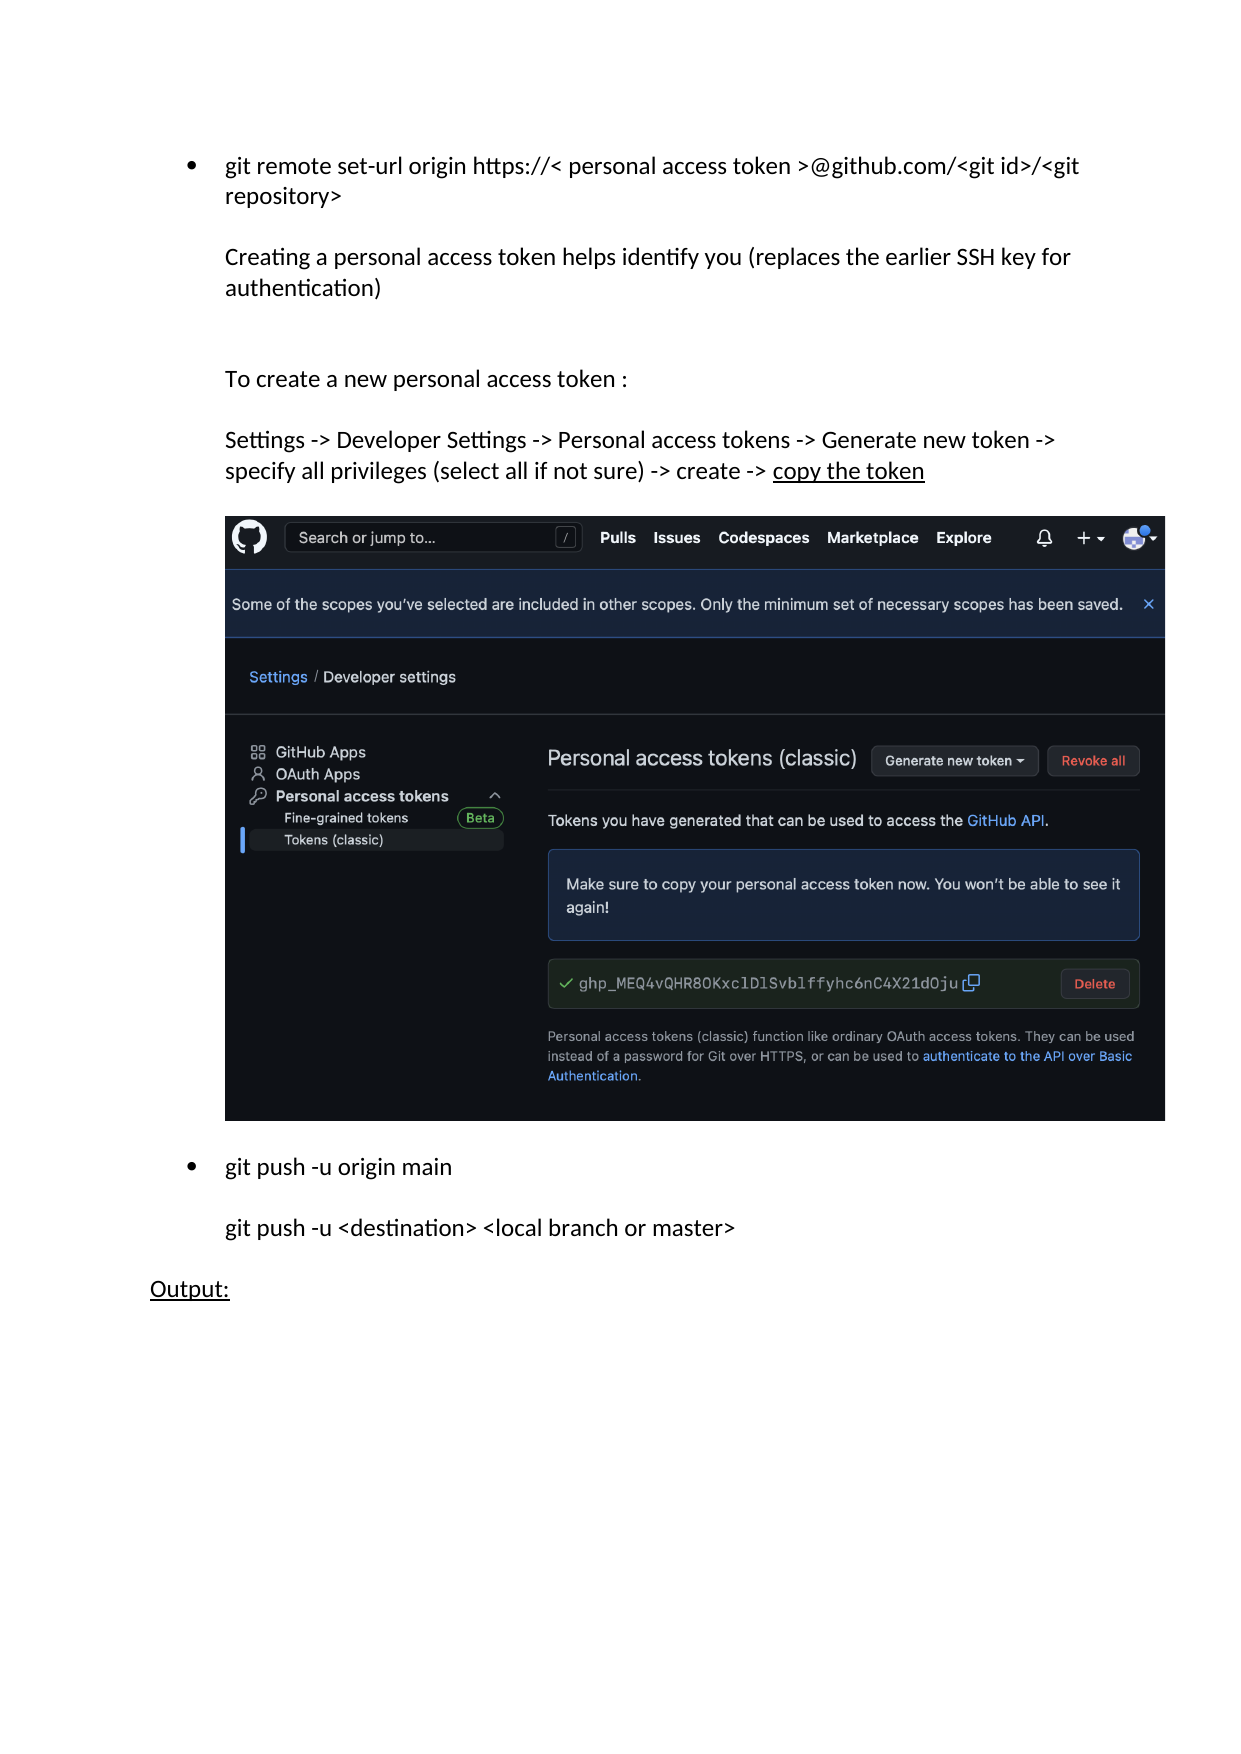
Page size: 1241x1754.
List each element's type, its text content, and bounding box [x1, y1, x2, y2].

list git remote set-url origin https://< personal access token >@github.com/<git id>/<git repository> [187, 150, 1090, 211]
text git push -u <destination> <local branch or master> [225, 1212, 1090, 1242]
picture [225, 516, 1166, 1121]
text To create a new personal access token : [225, 364, 1090, 394]
text Output: [150, 1273, 1090, 1303]
list git push -u origin main [187, 1151, 1090, 1181]
text Settings -> Developer Settings -> Personal access tokens -> Generate new token -> specify all privileges (select all if not sure) -> create -> copy the token [225, 425, 1090, 486]
list Creating a personal access token helps identify you (replaces the earlier SSH key for authentication) [225, 242, 1090, 303]
